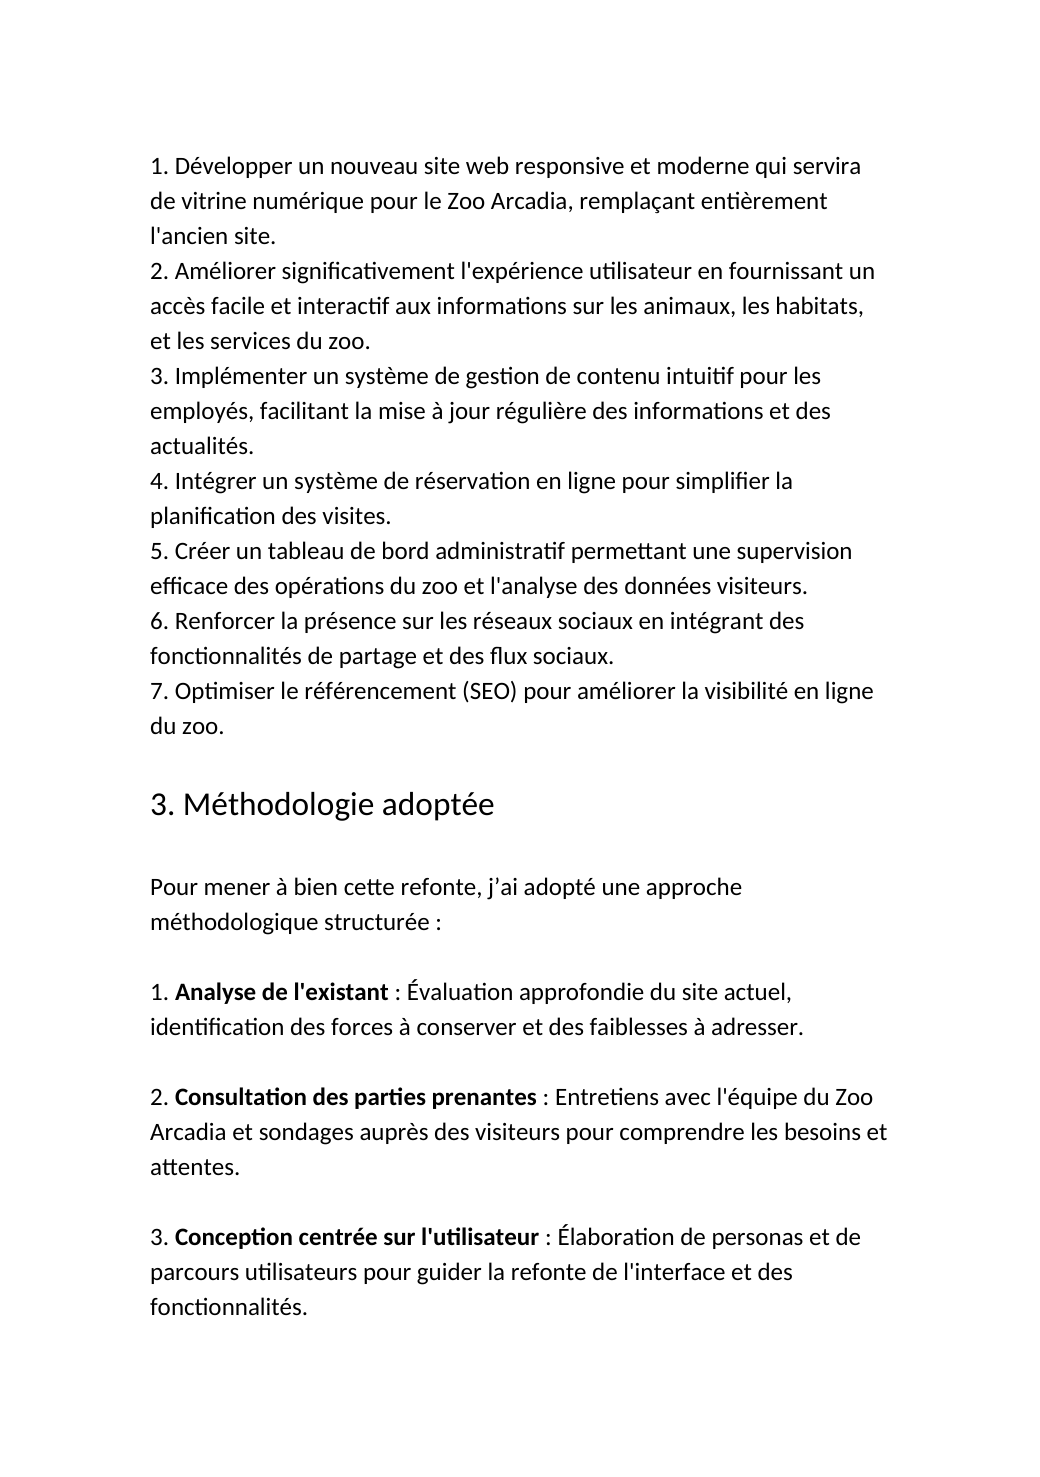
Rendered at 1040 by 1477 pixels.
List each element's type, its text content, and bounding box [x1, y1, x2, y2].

text 3. Implémenter un système de gestion de contenu intuitif pour les employés, facilitant la mise à jour régulière des informations et des actualités. [150, 360, 889, 461]
text 7. Optimiser le référencement (SEO) pour améliorer la visibilité en ligne du zoo. [150, 675, 889, 741]
text 2. Consultation des parties prenantes : Entretiens avec l'équipe du Zoo Arcadia et sondages auprès des visiteurs pour comprendre les besoins et attentes. [150, 1081, 889, 1181]
text 5. Créer un tableau de bord administratif permettant une supervision efficace des opérations du zoo et l'analyse des données visiteurs. [150, 535, 889, 601]
text Pour mener à bien cette refonte, j’ai adopté une approche méthodologique structurée : [150, 871, 889, 936]
text 1. Développer un nouveau site web responsive et moderne qui servira de vitrine numérique pour le Zoo Arcadia, remplaçant entièrement l'ancien site. [150, 150, 889, 251]
text 6. Renforcer la présence sur les réseaux sociaux en intégrant des fonctionnalités de partage et des flux sociaux. [150, 605, 889, 671]
text 1. Analyse de l'existant : Évaluation approfondie du site actuel, identification des forces à conserver et des faiblesses à adresser. [150, 976, 889, 1041]
text 3. Conception centrée sur l'utilisateur : Élaboration de personas et de parcours utilisateurs pour guider la refonte de l'interface et des fonctionnalités. [150, 1221, 889, 1321]
text 2. Améliorer significativement l'expérience utilisateur en fournissant un accès facile et interactif aux informations sur les animaux, les habitats, et les services du zoo. [150, 255, 889, 356]
text 4. Intégrer un système de réservation en ligne pour simplifier la planification des visites. [150, 465, 889, 531]
subtitle 3. Méthodologie adoptée [150, 782, 889, 823]
